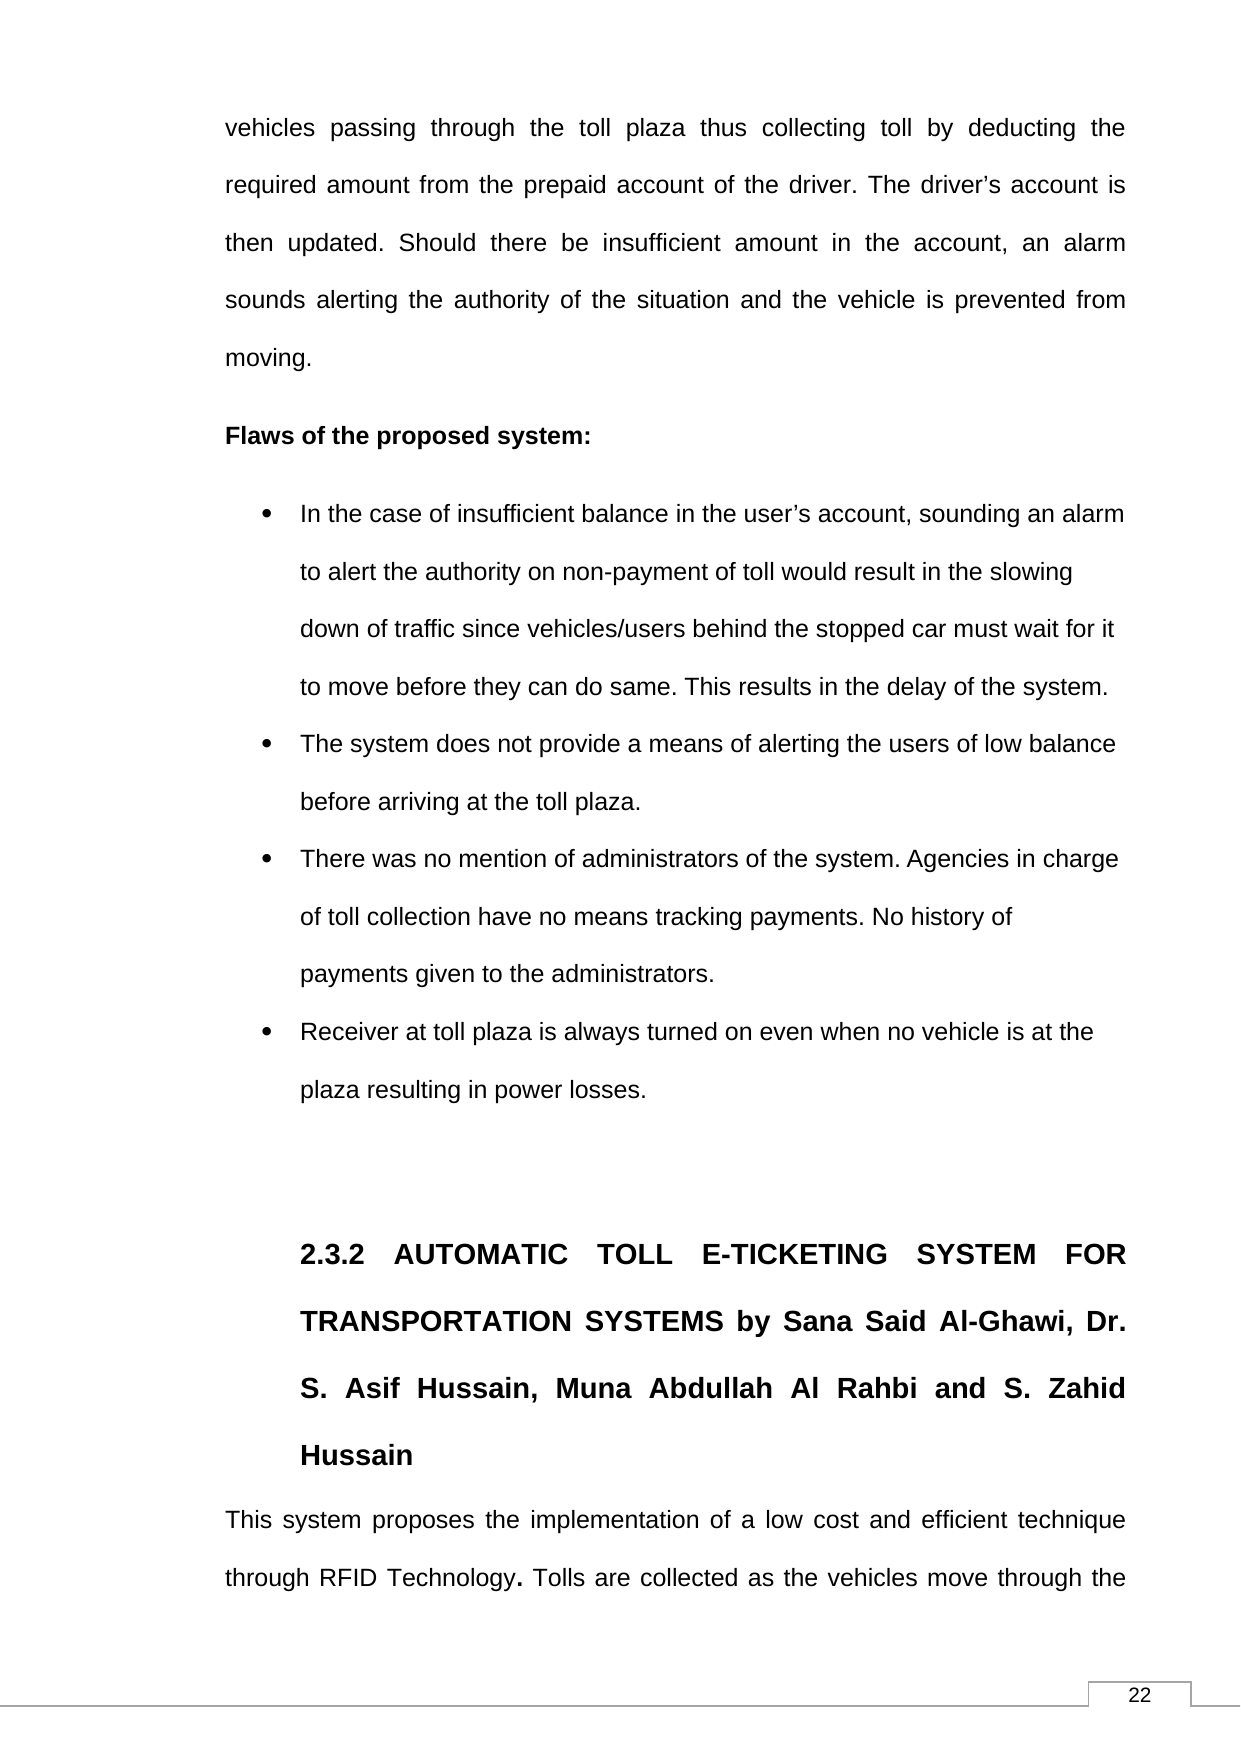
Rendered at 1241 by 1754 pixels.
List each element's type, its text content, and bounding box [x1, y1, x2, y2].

list In the case of insufficient balance in the user’s account, sounding an alarm to alert the authority on non-payment of toll would result in the slowing down of traffic since vehicles/users behind the stopped car must wait for it to move before they can do same. This results in the delay of the system. [262, 499, 1128, 701]
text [225, 112, 1128, 371]
text Flaws of the proposed system: [225, 421, 1128, 449]
list There was no mention of administrators of the system. Agencies in charge of toll collection have no means tracking payments. No history of payments given to the administrators. [262, 844, 1128, 988]
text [225, 1505, 1128, 1591]
subtitle 2.3.2 AUTOMATIC TOLL E-TICKETING SYSTEM FOR TRANSPORTATION SYSTEMS by Sana Said Al-Ghawi, Dr. S. Asif Hussain, Muna Abdullah Al Rahbi and S. Zahid Hussain [300, 1237, 1128, 1471]
list The system does not provide a means of alerting the users of low balance before arriving at the toll plaza. [262, 729, 1128, 816]
list Receiver at toll plaza is always turned on even when no vehicle is at the plaza resulting in power losses. [262, 1017, 1128, 1103]
